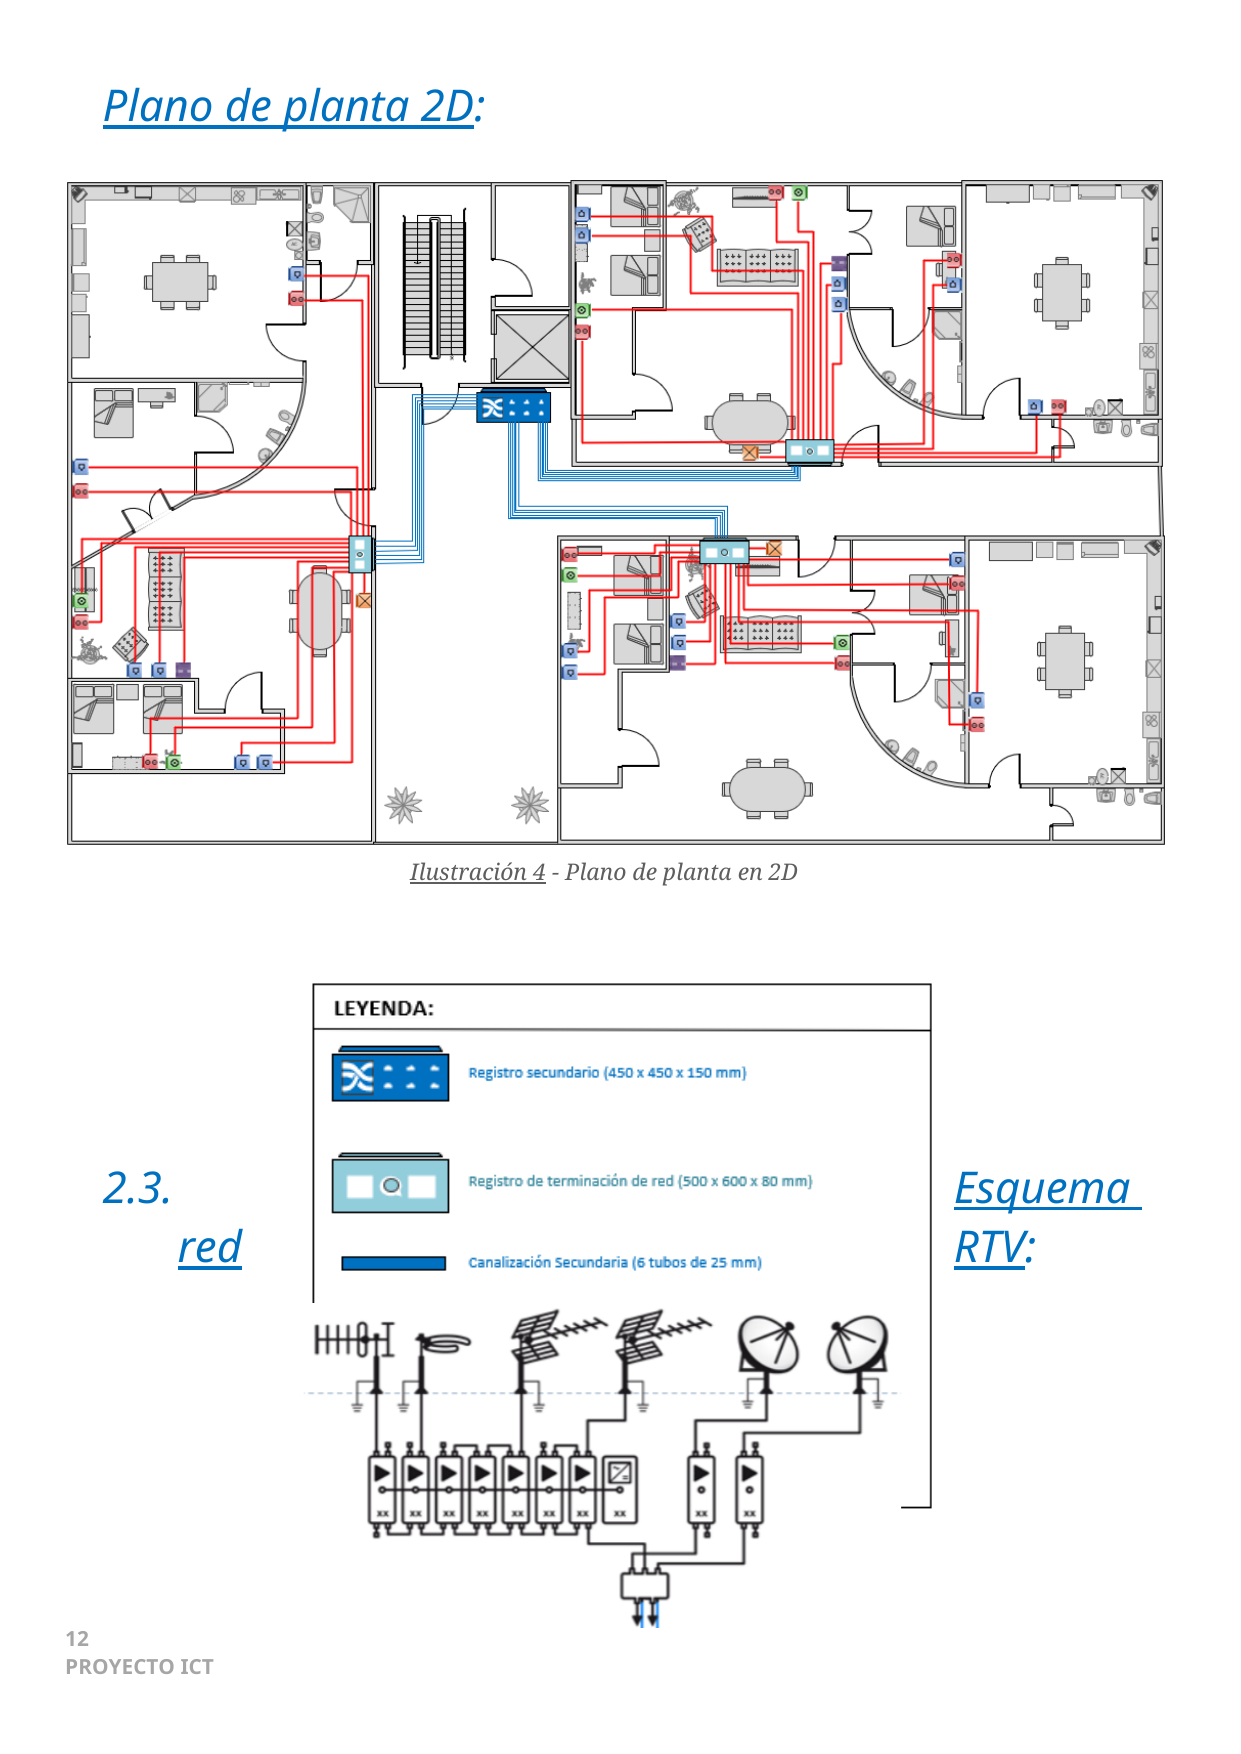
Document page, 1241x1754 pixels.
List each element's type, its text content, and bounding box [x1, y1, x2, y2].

picture [59, 176, 1165, 850]
subtitle Plano de planta 2D: [102, 75, 1175, 134]
subtitle Esquema red RTV: [102, 1156, 300, 1276]
picture [300, 971, 935, 1628]
subtitle Esquema red RTV: [935, 1156, 1175, 1276]
